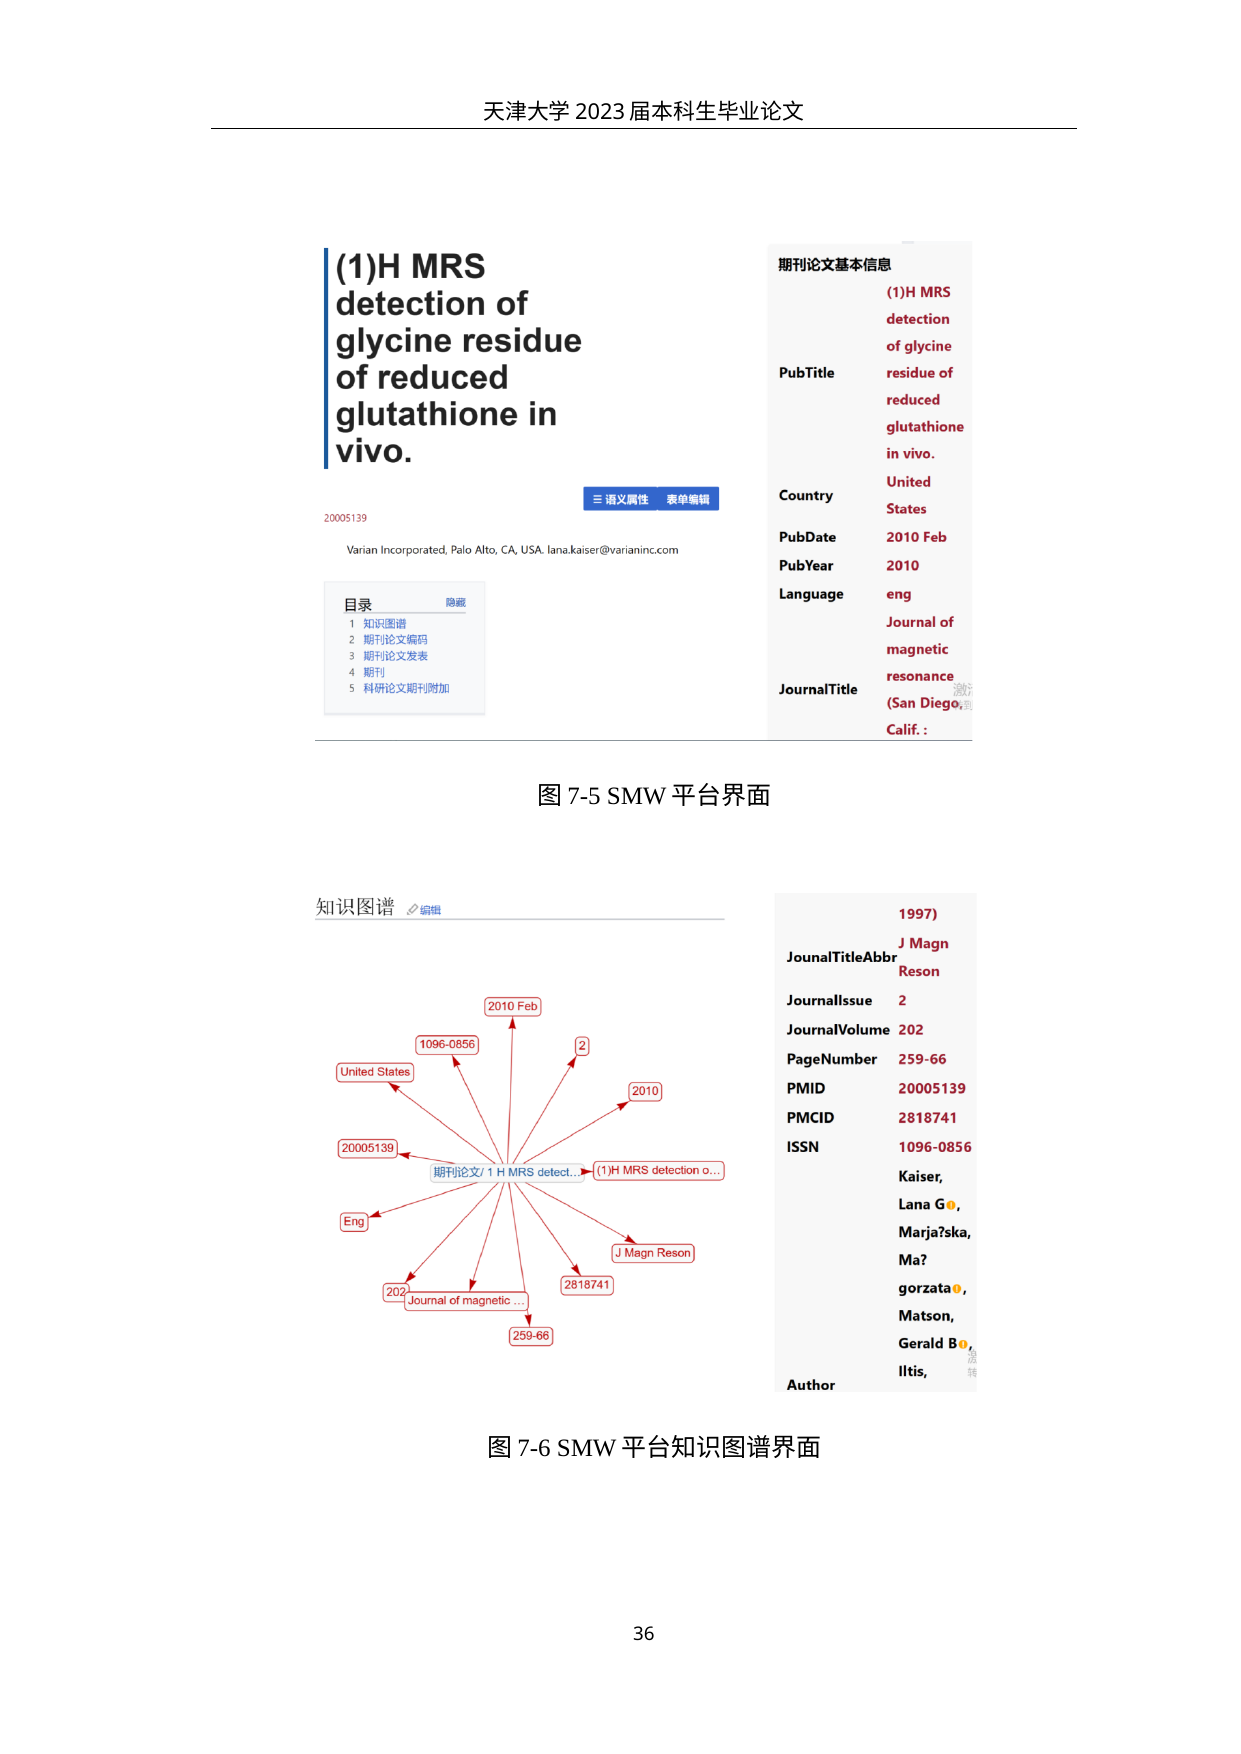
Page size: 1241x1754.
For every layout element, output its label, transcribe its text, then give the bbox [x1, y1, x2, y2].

picture [310, 893, 977, 1392]
text 图7-5 SMW平台界面 [211, 778, 1077, 812]
picture [315, 241, 973, 741]
text 图7-6 SMW平台知识图谱界面 [211, 1429, 1077, 1464]
